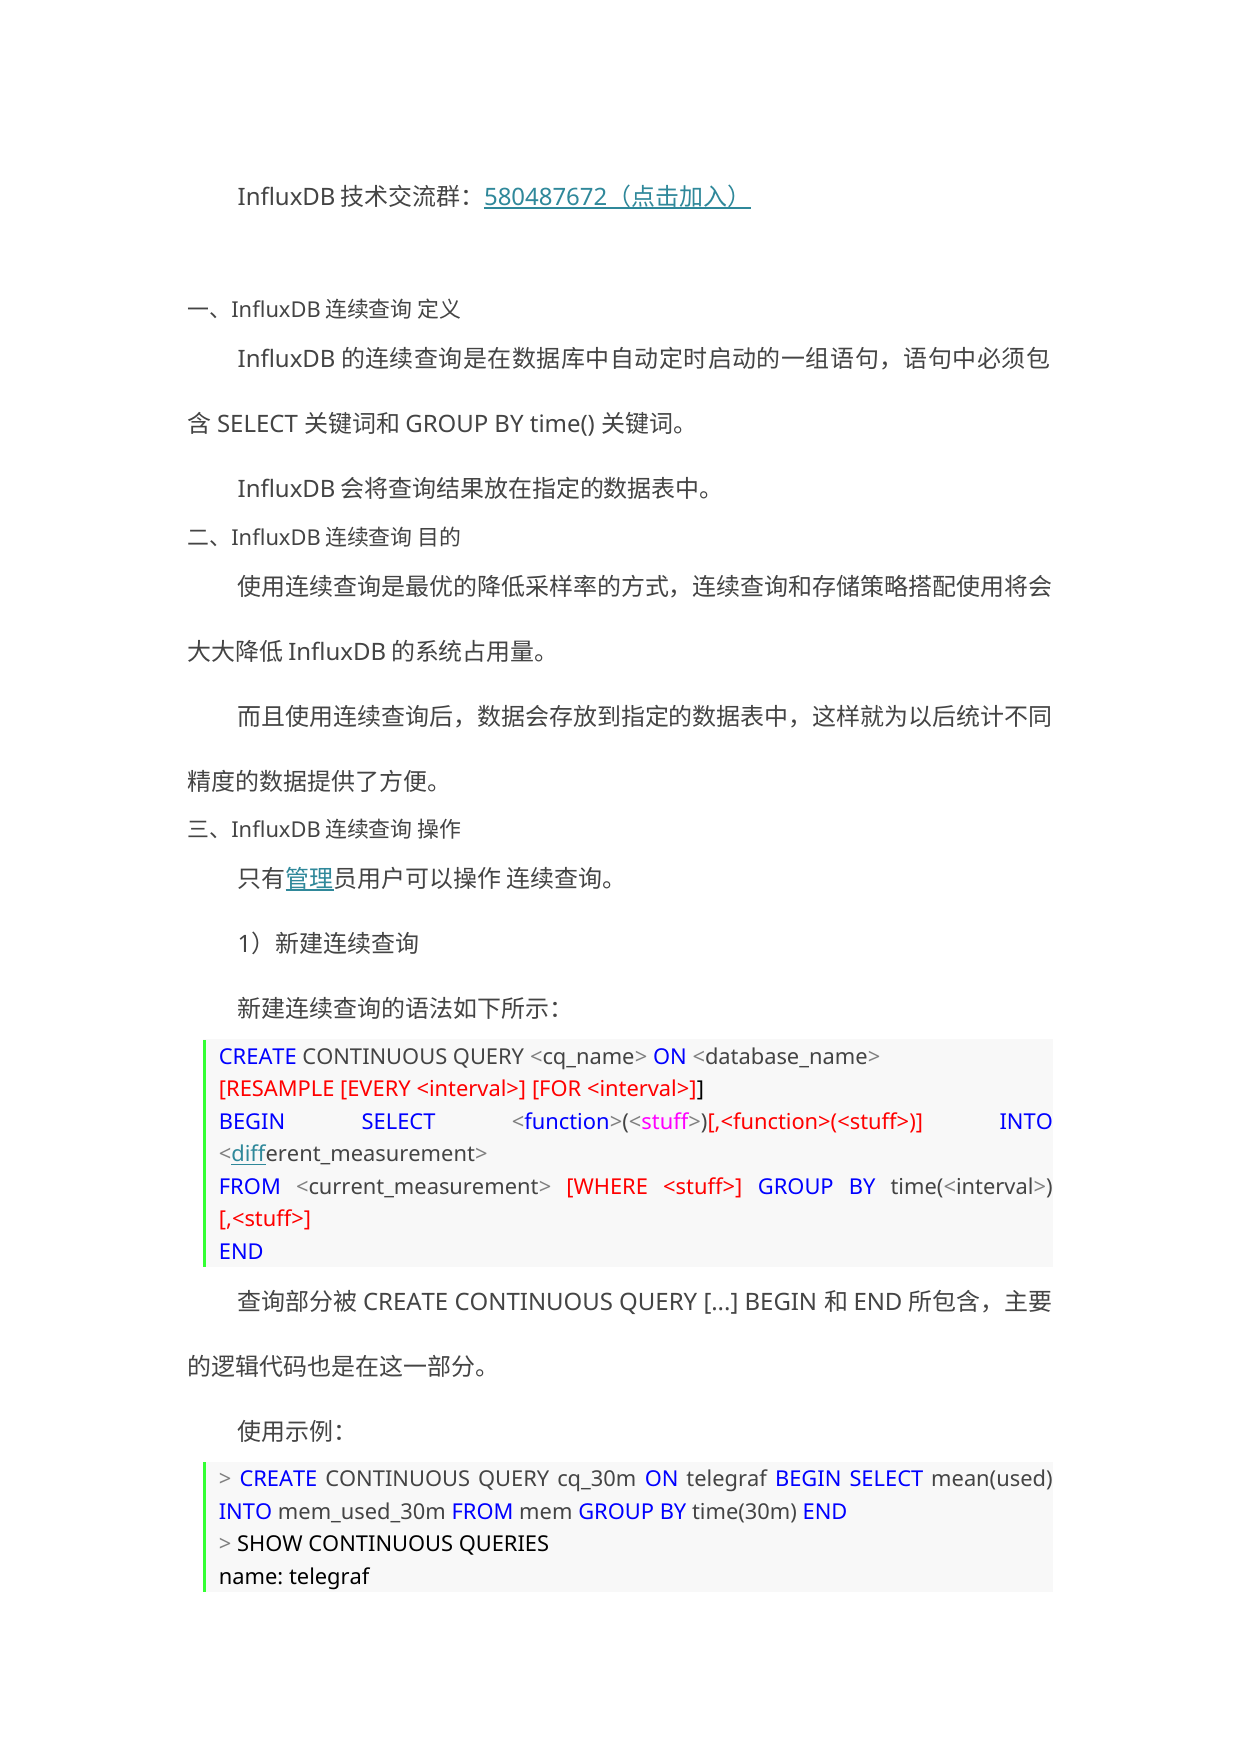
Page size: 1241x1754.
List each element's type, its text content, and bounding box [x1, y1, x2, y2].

text InfluxDB技术交流群：580487672（点击加入） [187, 162, 1053, 227]
text InfluxDB的连续查询是在数据库中自动定时启动的一组语句，语句中必须包含 SELECT 关键词和 GROUP BY time() 关键词。 [187, 324, 1053, 454]
text 使用示例： [187, 1397, 1053, 1462]
text [RESAMPLE [EVERY <interval>] [FOR <interval>]] [206, 1072, 1053, 1104]
text name: telegraf [206, 1559, 1053, 1592]
text BEGIN SELECT <function>(<stuff>)[,<function>(<stuff>)] INTO <different_measurement> [206, 1104, 1053, 1169]
text InfluxDB会将查询结果放在指定的数据表中。 [187, 454, 1053, 519]
text 二、InfluxDB连续查询 目的 [187, 519, 1053, 552]
text 只有管理员用户可以操作 连续查询。 [187, 844, 1053, 909]
text 而且使用连续查询后，数据会存放到指定的数据表中，这样就为以后统计不同精度的数据提供了方便。 [187, 682, 1053, 812]
text > CREATE CONTINUOUS QUERY cq_30m ON telegraf BEGIN SELECT mean(used) INTO mem_used_30m FROM mem GROUP BY time(30m) END [206, 1462, 1053, 1527]
text 使用连续查询是最优的降低采样率的方式，连续查询和存储策略搭配使用将会大大降低InfluxDB的系统占用量。 [187, 552, 1053, 682]
text CREATE CONTINUOUS QUERY <cq_name> ON <database_name> [203, 1039, 1053, 1072]
text > SHOW CONTINUOUS QUERIES [206, 1527, 1053, 1559]
text 三、InfluxDB连续查询 操作 [187, 812, 1053, 844]
text 查询部分被 CREATE CONTINUOUS QUERY [...] BEGIN 和 END 所包含，主要的逻辑代码也是在这一部分。 [187, 1267, 1053, 1397]
text FROM <current_measurement> [WHERE <stuff>] GROUP BY time(<interval>)[,<stuff>] [206, 1169, 1053, 1234]
text 1）新建连续查询 [187, 909, 1053, 974]
text 新建连续查询的语法如下所示： [187, 974, 1053, 1039]
text END [206, 1234, 1053, 1267]
text 一、InfluxDB连续查询 定义 [187, 292, 1053, 324]
